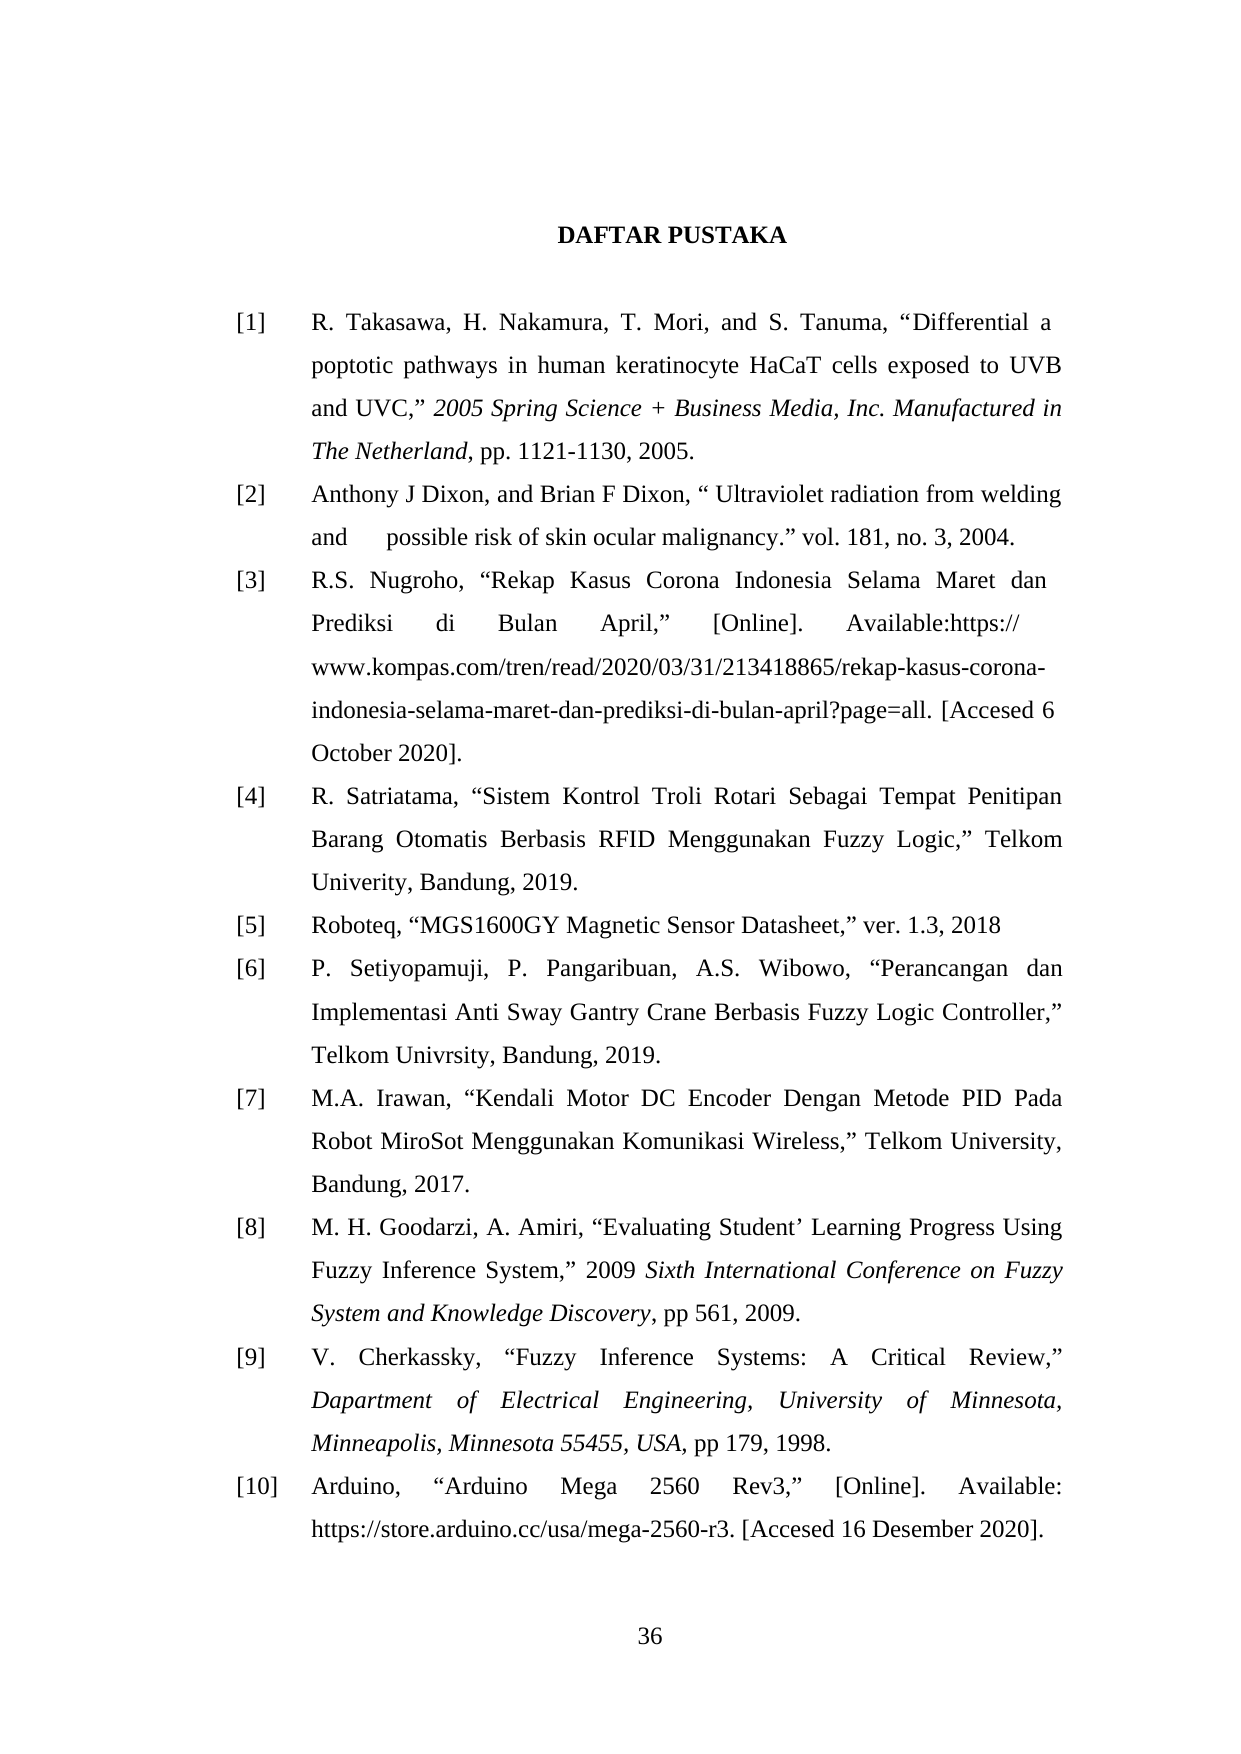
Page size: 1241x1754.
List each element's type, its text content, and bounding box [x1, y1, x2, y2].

list R.S. Nugroho, “Rekap Kasus Corona Indonesia Selama Maret dan Prediksi di Bulan April,” [Online]. Available:https:// www.kompas.com/tren/read/2020/03/31/213418865/rekap-kasus-corona- indonesia-selama-maret-dan-prediksi-di-bulan-april?page=all. [Accesed 6 October 2020]. [236, 565, 1063, 767]
list P. Setiyopamuji, P. Pangaribuan, A.S. Wibowo, “Perancangan dan Implementasi Anti Sway Gantry Crane Berbasis Fuzzy Logic Controller,” Telkom Univrsity, Bandung, 2019. [236, 953, 1063, 1068]
list M.A. Irawan, “Kendali Motor DC Encoder Dengan Metode PID Pada Robot MiroSot Menggunakan Komunikasi Wireless,” Telkom University, Bandung, 2017. [236, 1083, 1063, 1198]
subtitle DAFTAR PUSTAKA [281, 220, 1063, 249]
list Arduino, “Arduino Mega 2560 Rev3,” [Online]. Available: https://store.arduino.cc/usa/mega-2560-r3. [Accesed 16 Desember 2020]. [236, 1471, 1063, 1543]
list V. Cherkassky, “Fuzzy Inference Systems: A Critical Review,” Dapartment of Electrical Engineering, University of Minnesota, Minneapolis, Minnesota 55455, USA, pp 179, 1998. [236, 1342, 1063, 1457]
list Roboteq, “MGS1600GY Magnetic Sensor Datasheet,” ver. 1.3, 2018 [236, 910, 1063, 939]
list Anthony J Dixon, and Brian F Dixon, “ Ultraviolet radiation from welding and possible risk of skin ocular malignancy.” vol. 181, no. 3, 2004. [236, 479, 1063, 551]
list R. Takasawa, H. Nakamura, T. Mori, and S. Tanuma, “Differential a poptotic pathways in human keratinocyte HaCaT cells exposed to UVB and UVC,” 2005 Spring Science + Business Media, Inc. Manufactured in The Netherland, pp. 1121-1130, 2005. [236, 307, 1063, 465]
list M. H. Goodarzi, A. Amiri, “Evaluating Student’ Learning Progress Using Fuzzy Inference System,” 2009 Sixth International Conference on Fuzzy System and Knowledge Discovery, pp 561, 2009. [236, 1212, 1063, 1327]
list R. Satriatama, “Sistem Kontrol Troli Rotari Sebagai Tempat Penitipan Barang Otomatis Berbasis RFID Menggunakan Fuzzy Logic,” Telkom Univerity, Bandung, 2019. [236, 781, 1063, 896]
